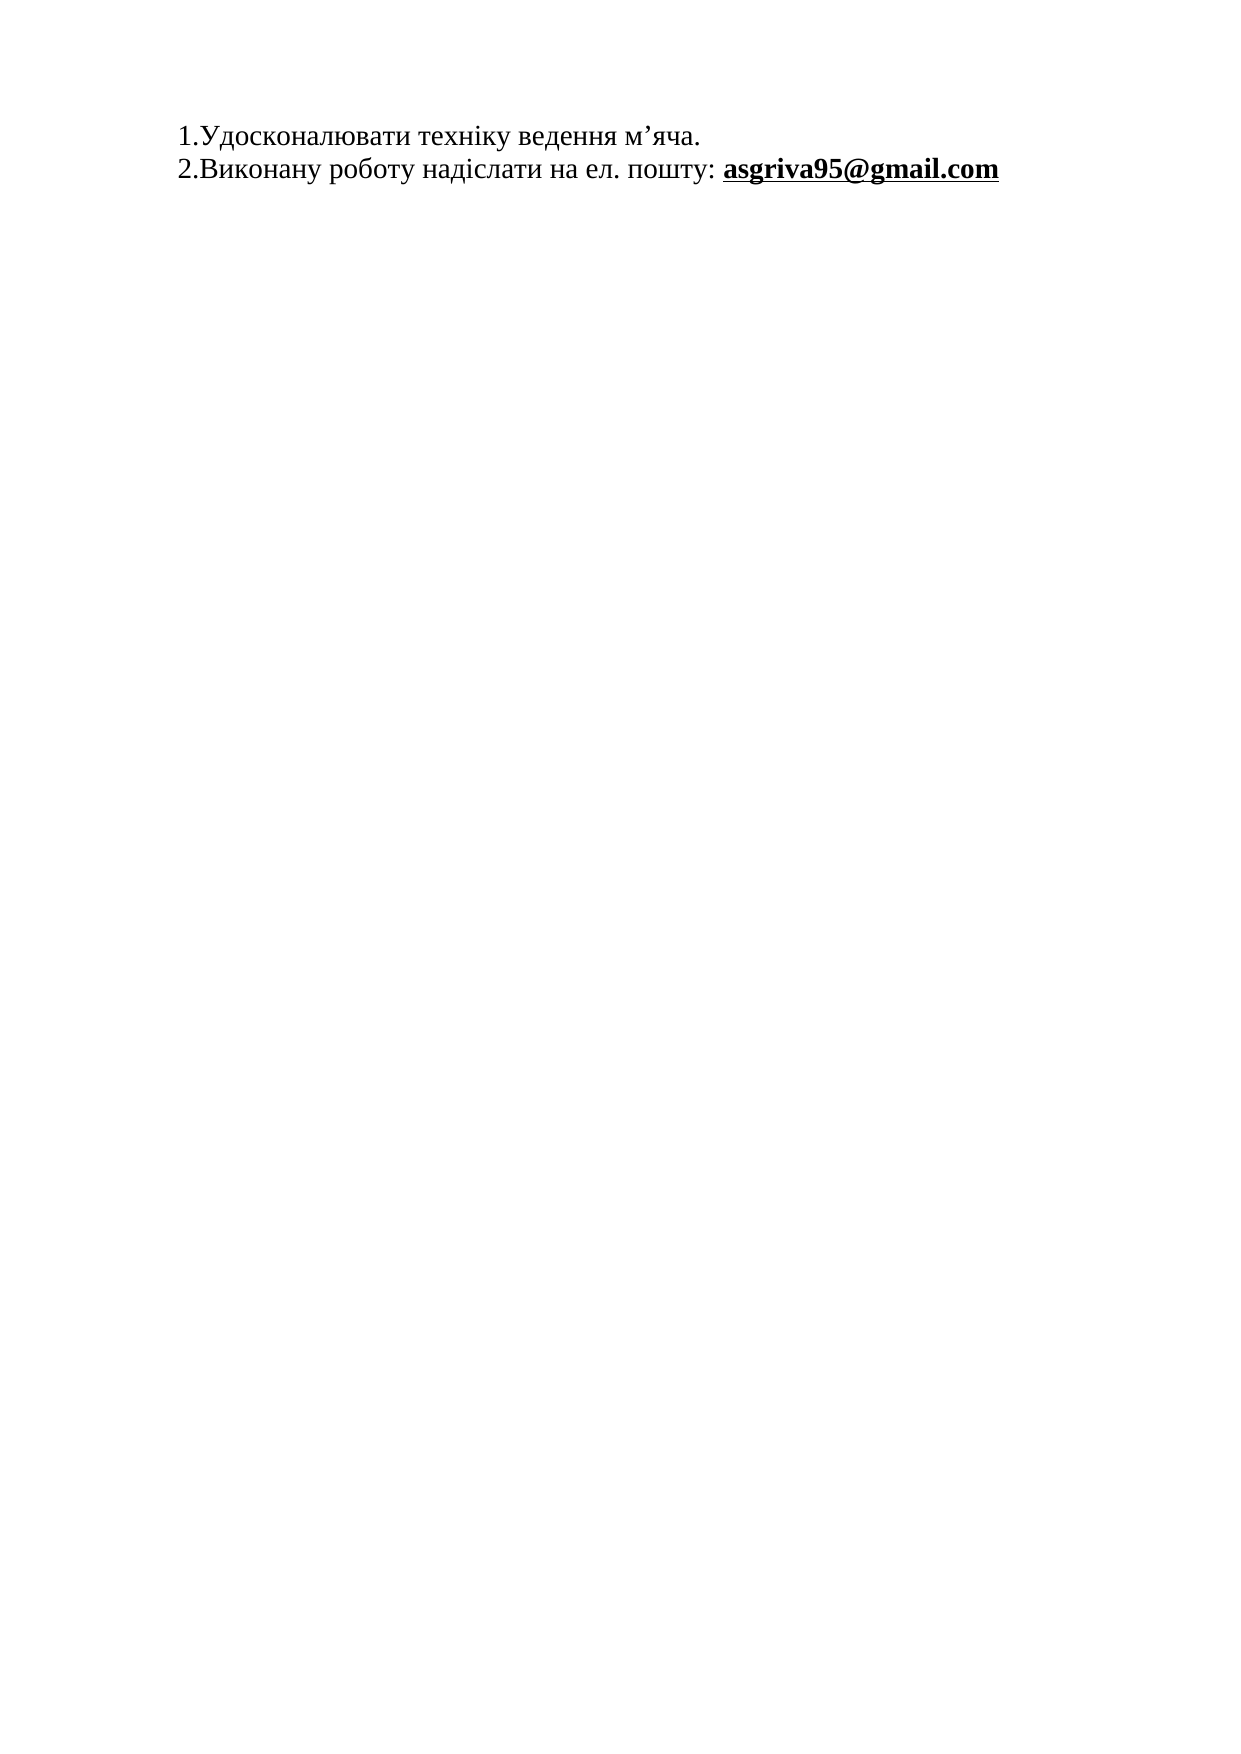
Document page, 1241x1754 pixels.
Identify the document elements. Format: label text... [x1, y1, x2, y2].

text 1.Удосконалювати техніку ведення м’яча. [177, 118, 1152, 152]
text 2.Виконану роботу надіслати на ел. пошту: asgriva95@gmail.com [177, 152, 1152, 185]
